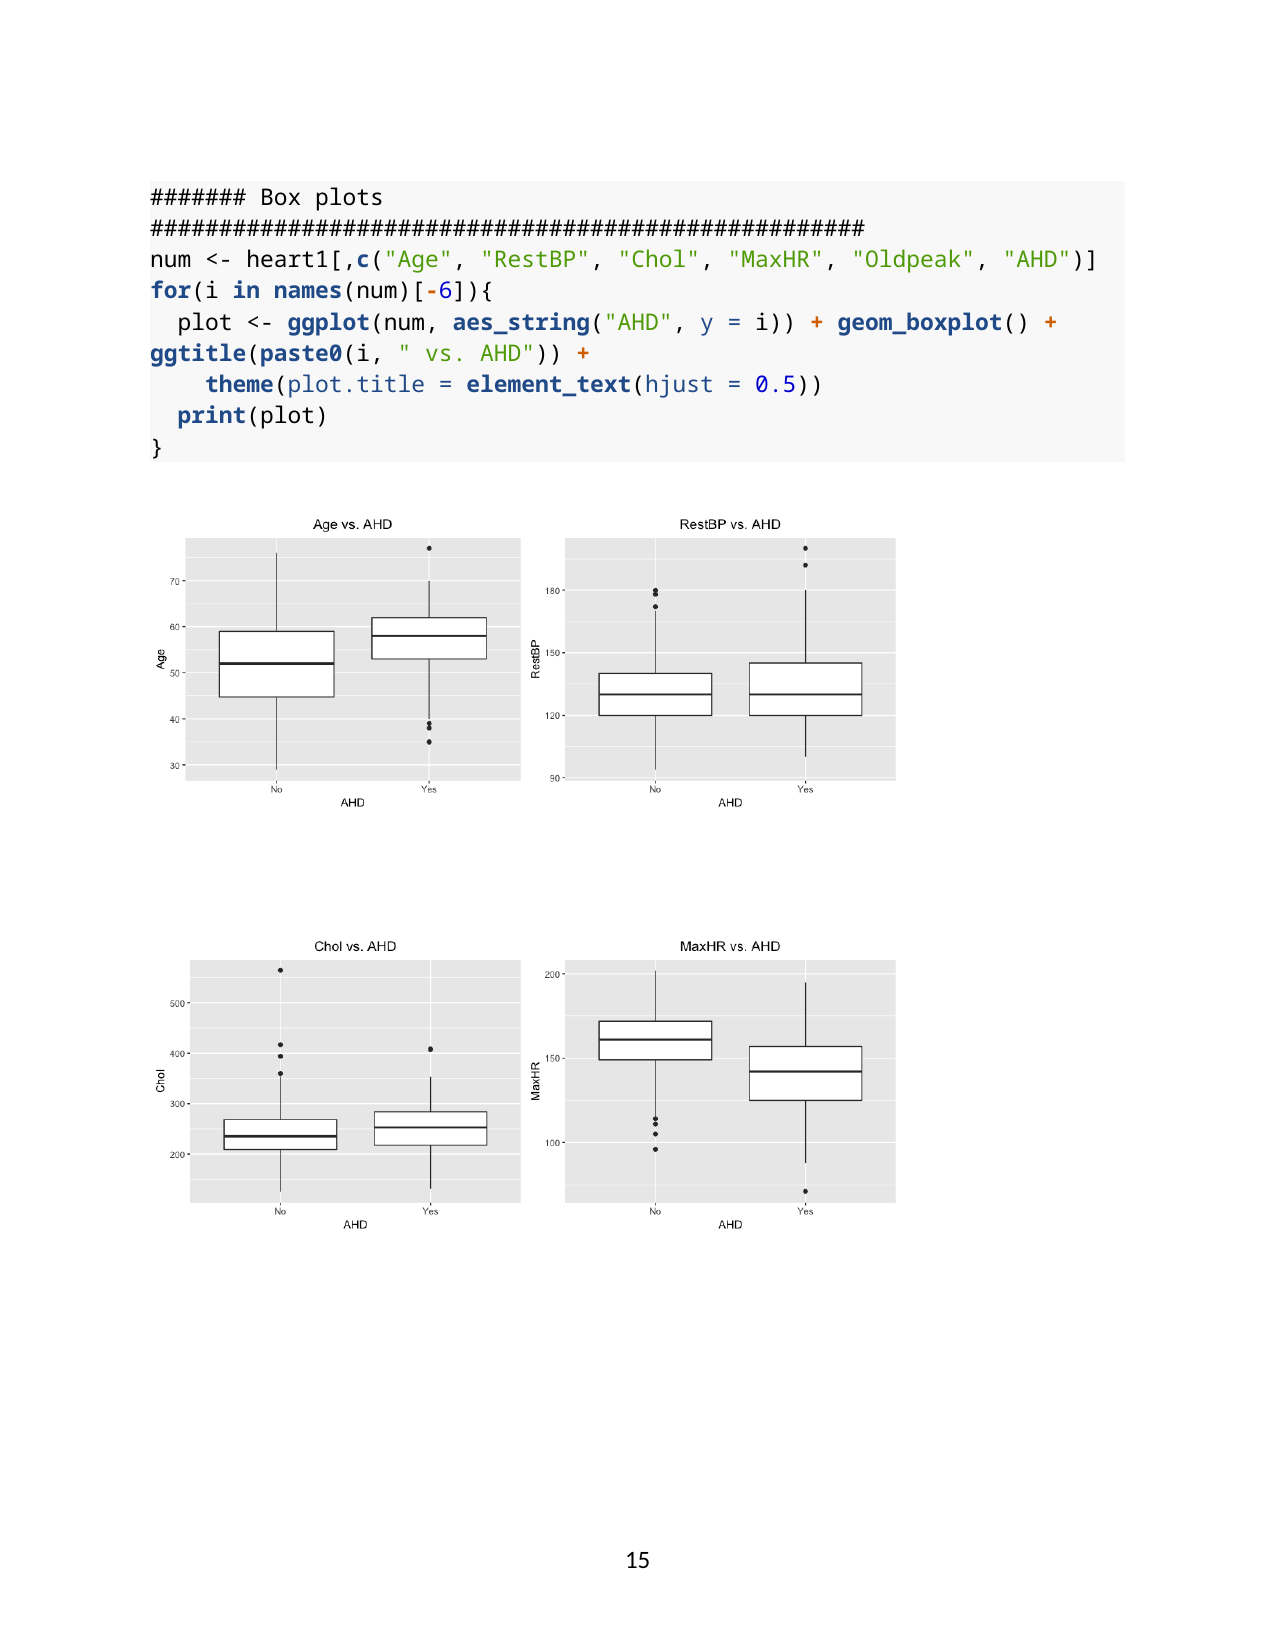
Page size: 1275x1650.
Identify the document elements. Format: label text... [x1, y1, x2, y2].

text ####### Box plots #################################################### num <- heart1[,c("Age", "RestBP", "Chol", "MaxHR", "Oldpeak", "AHD")] for(i in names(num)[-6]){ plot <- ggplot(num, aes_string("AHD", y = i)) + geom_boxplot() + ggtitle(paste0(i, " vs. AHD")) + theme(plot.title = element_text(hjust = 0.5)) print(plot) } [164, 181, 1125, 462]
picture [150, 513, 901, 814]
picture [150, 935, 901, 1236]
